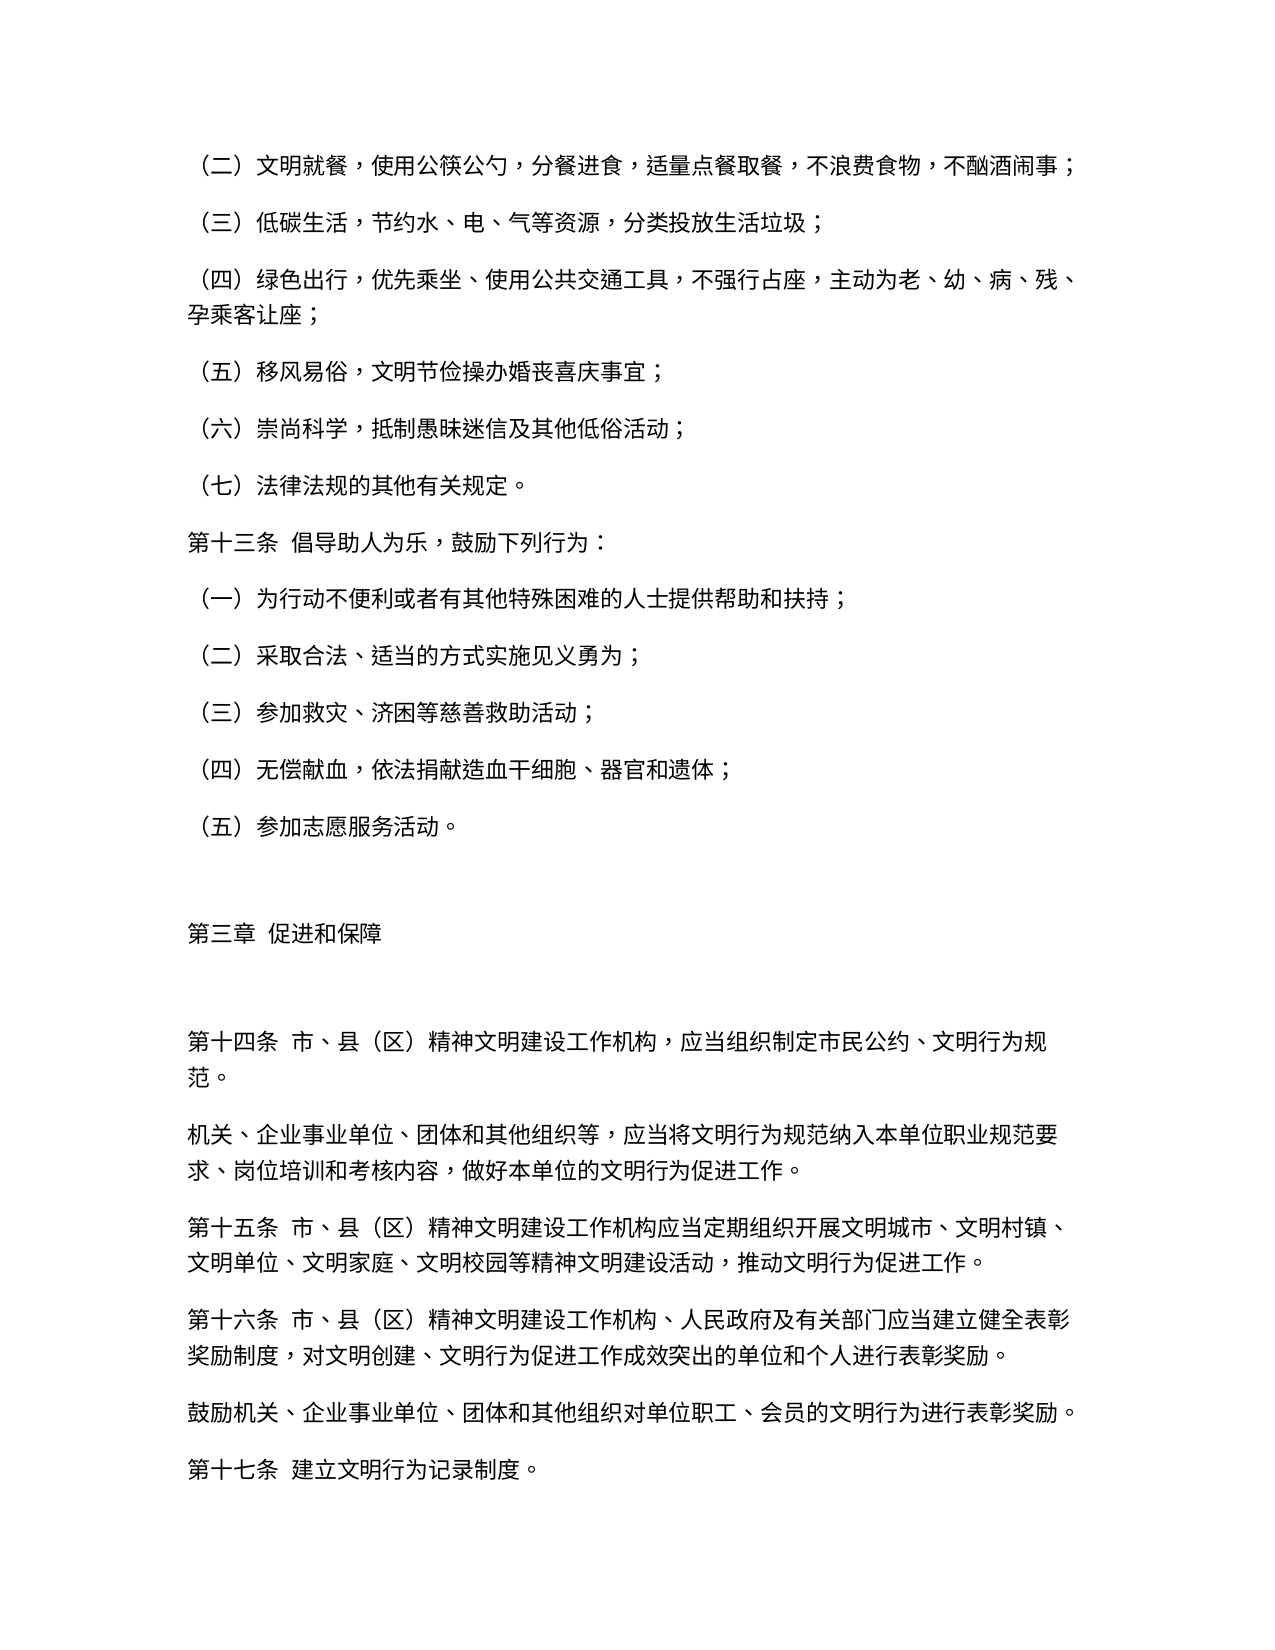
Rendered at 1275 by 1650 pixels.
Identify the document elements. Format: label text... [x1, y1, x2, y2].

text （五）参加志愿服务活动。 [187, 810, 1087, 842]
text 鼓励机关、企业事业单位、团体和其他组织对单位职工、会员的文明行为进行表彰奖励。 [187, 1397, 1087, 1428]
text （七）法律法规的其他有关规定。 [187, 470, 1087, 501]
text （四）绿色出行，优先乘坐、使用公共交通工具，不强行占座，主动为老、幼、病、残、孕乘客让座； [187, 263, 1087, 331]
text 机关、企业事业单位、团体和其他组织等，应当将文明行为规范纳入本单位职业规范要求、岗位培训和考核内容，做好本单位的文明行为促进工作。 [187, 1119, 1087, 1186]
text 第十五条 市、县（区）精神文明建设工作机构应当定期组织开展文明城市、文明村镇、文明单位、文明家庭、文明校园等精神文明建设活动，推动文明行为促进工作。 [187, 1211, 1087, 1279]
text 第十四条 市、县（区）精神文明建设工作机构，应当组织制定市民公约、文明行为规范。 [187, 1026, 1087, 1093]
text （二）采取合法、适当的方式实施见义勇为； [187, 640, 1087, 671]
text （四）无偿献血，依法捐献造血干细胞、器官和遗体； [187, 754, 1087, 785]
text 第三章 促进和保障 [187, 918, 1087, 949]
text （二）文明就餐，使用公筷公勺，分餐进食，适量点餐取餐，不浪费食物，不酗酒闹事； [187, 150, 1087, 181]
text （一）为行动不便利或者有其他特殊困难的人士提供帮助和扶持； [187, 583, 1087, 614]
text 第十六条 市、县（区）精神文明建设工作机构、人民政府及有关部门应当建立健全表彰奖励制度，对文明创建、文明行为促进工作成效突出的单位和个人进行表彰奖励。 [187, 1304, 1087, 1371]
text （五）移风易俗，文明节俭操办婚丧喜庆事宜； [187, 356, 1087, 387]
text 第十三条 倡导助人为乐，鼓励下列行为： [187, 527, 1087, 558]
text （三）低碳生活，节约水、电、气等资源，分类投放生活垃圾； [187, 207, 1087, 238]
text 第十七条 建立文明行为记录制度。 [187, 1454, 1087, 1485]
text （六）崇尚科学，抵制愚昧迷信及其他低俗活动； [187, 413, 1087, 444]
text （三）参加救灾、济困等慈善救助活动； [187, 697, 1087, 728]
